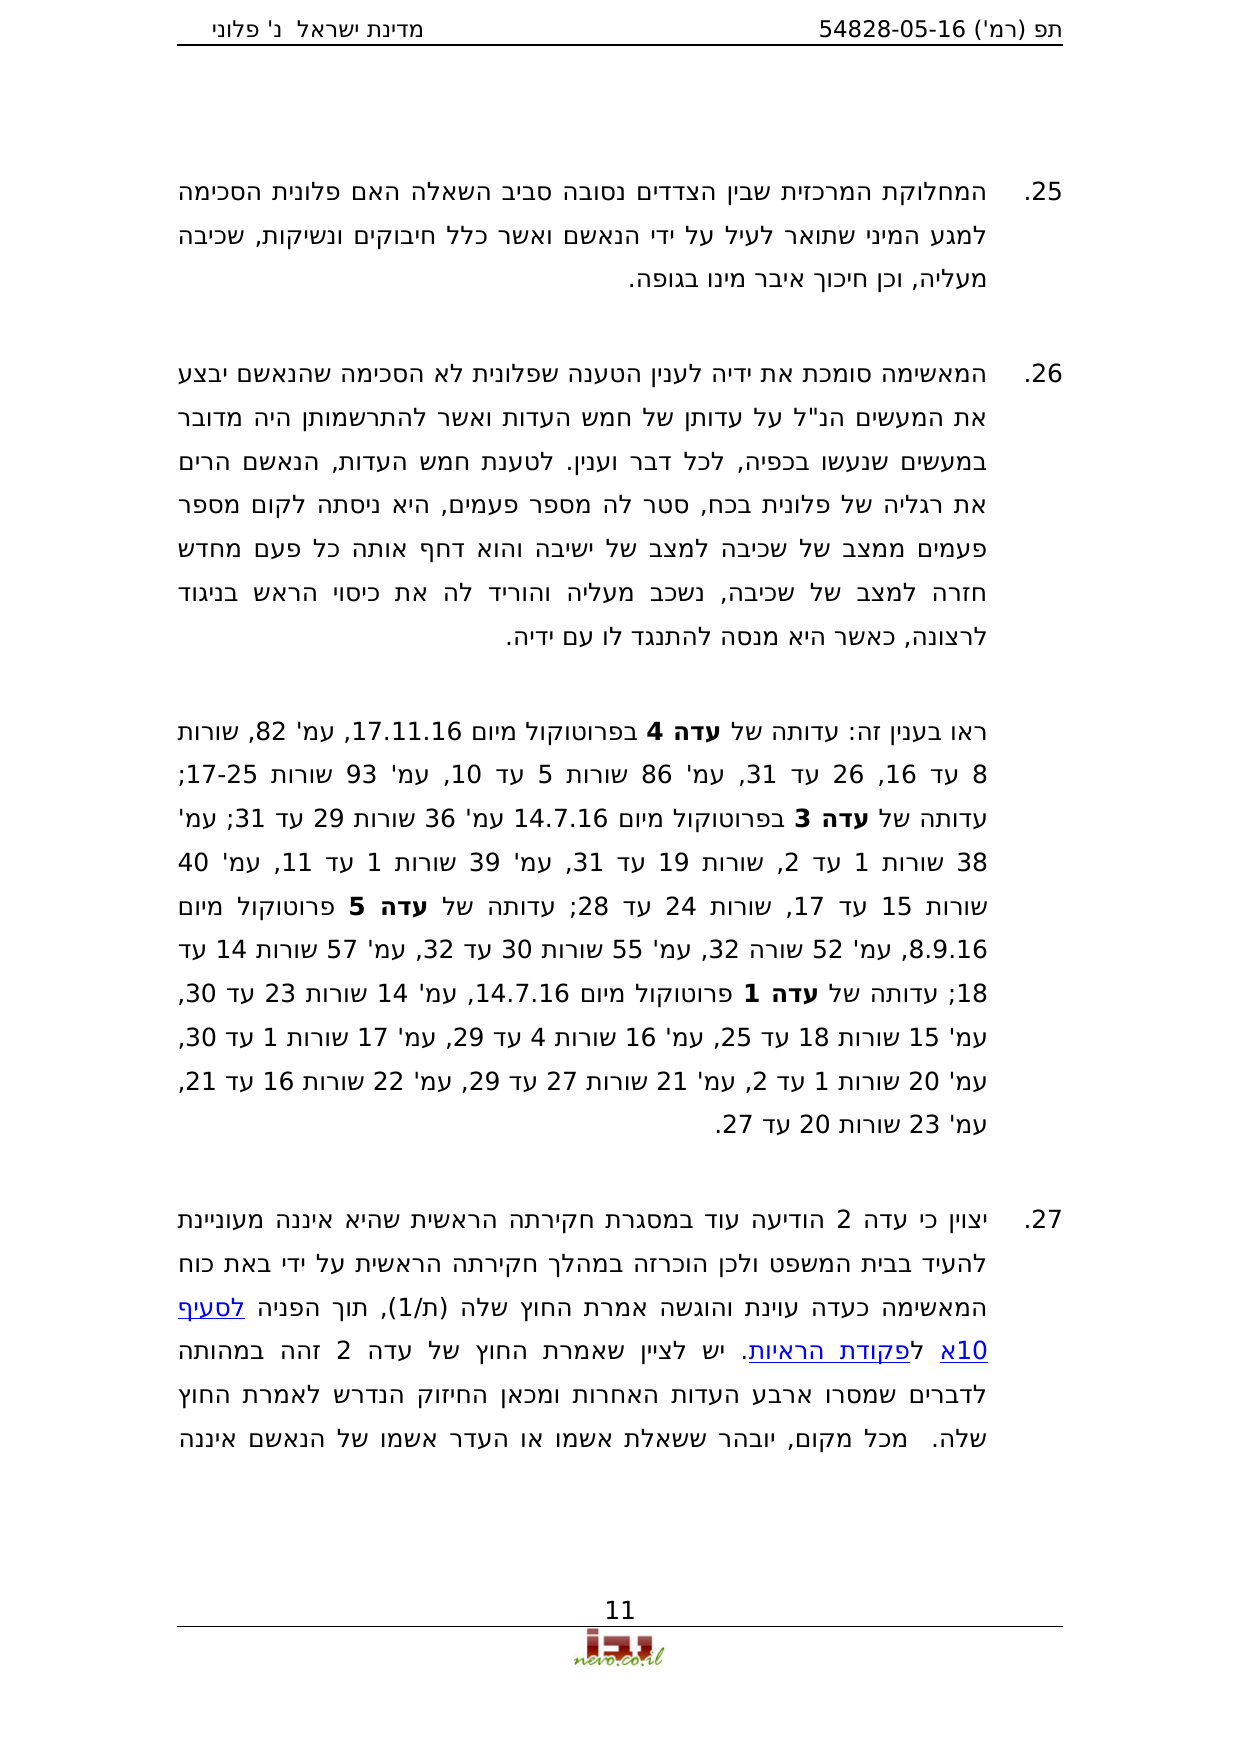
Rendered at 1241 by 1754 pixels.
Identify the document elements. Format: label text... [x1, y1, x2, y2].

text 25. המחלוקת המרכזית שבין הצדדים נסובה סביב השאלה האם פלונית הסכימה למגע המיני שתואר לעיל על ידי הנאשם ואשר כלל חיבוקים ונשיקות, שכיבה מעליה, וכן חיכוך איבר מינו בגופה. [177, 177, 1063, 294]
picture [574, 1628, 666, 1667]
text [177, 1205, 1063, 1453]
text 26. המאשימה סומכת את ידיה לענין הטענה שפלונית לא הסכימה שהנאשם יבצע את המעשים הנ"ל על עדותן של חמש העדות ואשר להתרשמותן היה מדובר במעשים שנעשו בכפיה, לכל דבר וענין. לטענת חמש העדות, הנאשם הרים את רגליה של פלונית בכח, סטר לה מספר פעמים, היא ניסתה לקום מספר פעמים ממצב של שכיבה למצב של ישיבה והוא דחף אותה כל פעם מחדש חזרה למצב של שכיבה, נשכב מעליה והוריד לה את כיסוי הראש בניגוד לרצונה, כאשר היא מנסה להתנגד לו עם ידיה. [177, 359, 1063, 651]
text ראו בענין זה: עדותה של עדה 4 בפרוטוקול מיום 17.11.16, עמ' 82, שורות 8 עד 16, 26 עד 31, עמ' 86 שורות 5 עד 10, עמ' 93 שורות 17-25; עדותה של עדה 3 בפרוטוקול מיום 14.7.16 עמ' 36 שורות 29 עד 31; עמ' 38 שורות 1 עד 2, שורות 19 עד 31, עמ' 39 שורות 1 עד 11, עמ' 40 שורות 15 עד 17, שורות 24 עד 28; עדותה של עדה 5 פרוטוקול מיום 8.9.16, עמ' 52 שורה 32, עמ' 55 שורות 30 עד 32, עמ' 57 שורות 14 עד 18; עדותה של עדה 1 פרוטוקול מיום 14.7.16, עמ' 14 שורות 23 עד 30, עמ' 15 שורות 18 עד 25, עמ' 16 שורות 4 עד 29, עמ' 17 שורות 1 עד 30, עמ' 20 שורות 1 עד 2, עמ' 21 שורות 27 עד 29, עמ' 22 שורות 16 עד 21, עמ' 23 שורות 20 עד 27. [177, 717, 988, 1140]
